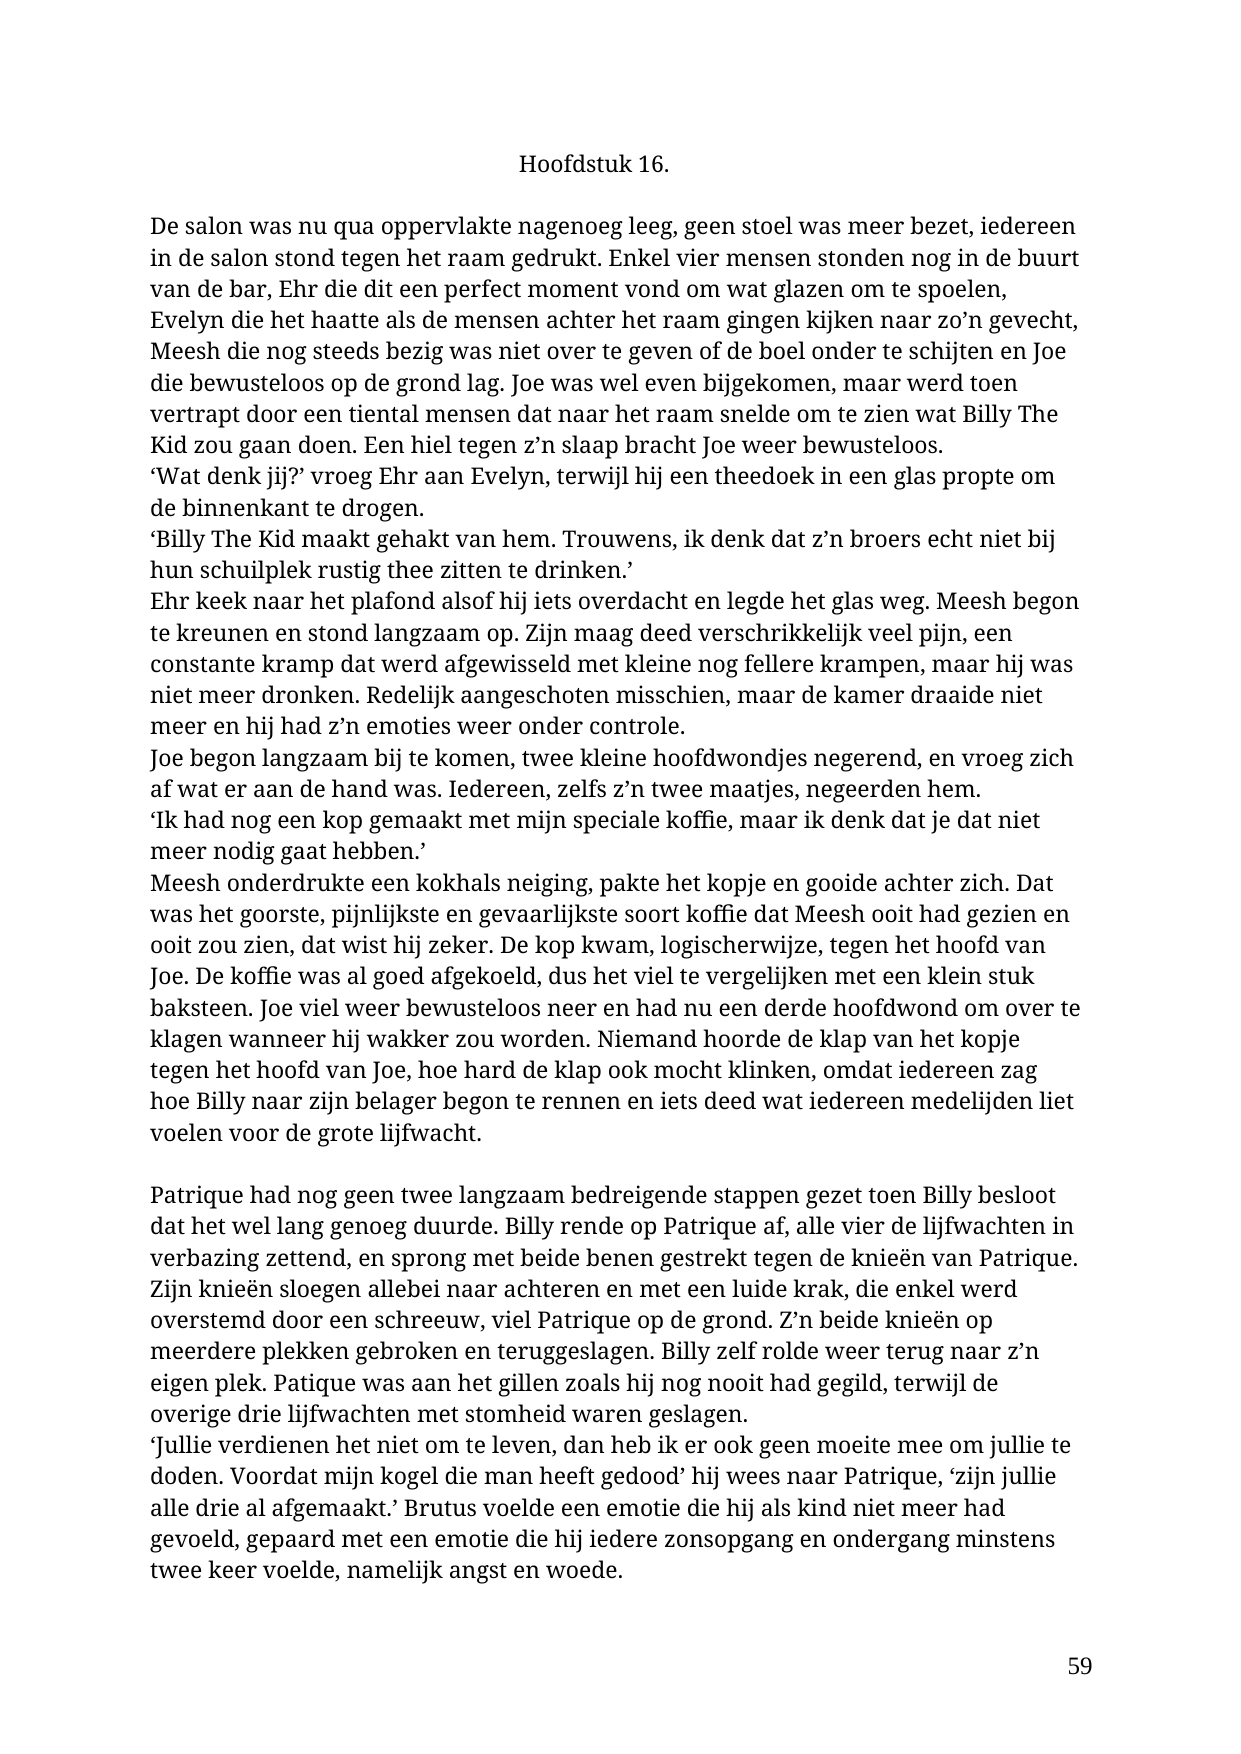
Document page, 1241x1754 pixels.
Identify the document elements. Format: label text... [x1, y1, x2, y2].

text Joe begon langzaam bij te komen, twee kleine hoofdwondjes negerend, en vroeg zich af wat er aan de hand was. Iedereen, zelfs z’n twee maatjes, negeerden hem. [150, 741, 1083, 804]
text ‘Ik had nog een kop gemaakt met mijn speciale koffie, maar ik denk dat je dat niet meer nodig gaat hebben.’ [150, 804, 1083, 866]
text ‘Billy The Kid maakt gehakt van hem. Trouwens, ik denk dat z’n broers echt niet bij hun schuilplek rustig thee zitten te drinken.’ [150, 523, 1083, 585]
text Meesh onderdrukte een kokhals neiging, pakte het kopje en gooide achter zich. Dat was het goorste, pijnlijkste en gevaarlijkste soort koffie dat Meesh ooit had gezien en ooit zou zien, dat wist hij zeker. De kop kwam, logischerwijze, tegen het hoofd van Joe. De koffie was al goed afgekoeld, dus het viel te vergelijken met een klein stuk baksteen. Joe viel weer bewusteloos neer en had nu een derde hoofdwond om over te klagen wanneer hij wakker zou worden. Niemand hoorde de klap van het kopje tegen het hoofd van Joe, hoe hard de klap ook mocht klinken, omdat iedereen zag hoe Billy naar zijn belager begon te rennen en iets deed wat iedereen medelijden liet voelen voor de grote lijfwacht. [150, 866, 1083, 1148]
text De salon was nu qua oppervlakte nagenoeg leeg, geen stoel was meer bezet, iedereen in de salon stond tegen het raam gedrukt. Enkel vier mensen stonden nog in de buurt van de bar, Ehr die dit een perfect moment vond om wat glazen om te spoelen, Evelyn die het haatte als de mensen achter het raam gingen kijken naar zo’n gevecht, Meesh die nog steeds bezig was niet over te geven of de boel onder te schijten en Joe die bewusteloos op de grond lag. Joe was wel even bijgekomen, maar werd toen vertrapt door een tiental mensen dat naar het raam snelde om te zien wat Billy The Kid zou gaan doen. Een hiel tegen z’n slaap bracht Joe weer bewusteloos. [150, 210, 1083, 460]
text Patrique had nog geen twee langzaam bedreigende stappen gezet toen Billy besloot dat het wel lang genoeg duurde. Billy rende op Patrique af, alle vier de lijfwachten in verbazing zettend, en sprong met beide benen gestrekt tegen de knieën van Patrique. Zijn knieën sloegen allebei naar achteren en met een luide krak, die enkel werd overstemd door een schreeuw, viel Patrique op de grond. Z’n beide knieën op meerdere plekken gebroken en teruggeslagen. Billy zelf rolde weer terug naar z’n eigen plek. Patique was aan het gillen zoals hij nog nooit had gegild, terwijl de overige drie lijfwachten met stomheid waren geslagen. [150, 1179, 1083, 1429]
text ‘Jullie verdienen het niet om te leven, dan heb ik er ook geen moeite mee om jullie te doden. Voordat mijn kogel die man heeft gedood’ hij wees naar Patrique, ‘zijn jullie alle drie al afgemaakt.’ Brutus voelde een emotie die hij als kind niet meer had gevoeld, gepaard met een emotie die hij iedere zonsopgang en ondergang minstens twee keer voelde, namelijk angst en woede. [150, 1429, 1083, 1585]
text Hoofdstuk 16. [519, 148, 1083, 179]
text ‘Wat denk jij?’ vroeg Ehr aan Evelyn, terwijl hij een theedoek in een glas propte om de binnenkant te drogen. [150, 460, 1083, 523]
text Ehr keek naar het plafond alsof hij iets overdacht en legde het glas weg. Meesh begon te kreunen en stond langzaam op. Zijn maag deed verschrikkelijk veel pijn, een constante kramp dat werd afgewisseld met kleine nog fellere krampen, maar hij was niet meer dronken. Redelijk aangeschoten misschien, maar de kamer draaide niet meer en hij had z’n emoties weer onder controle. [150, 585, 1083, 741]
